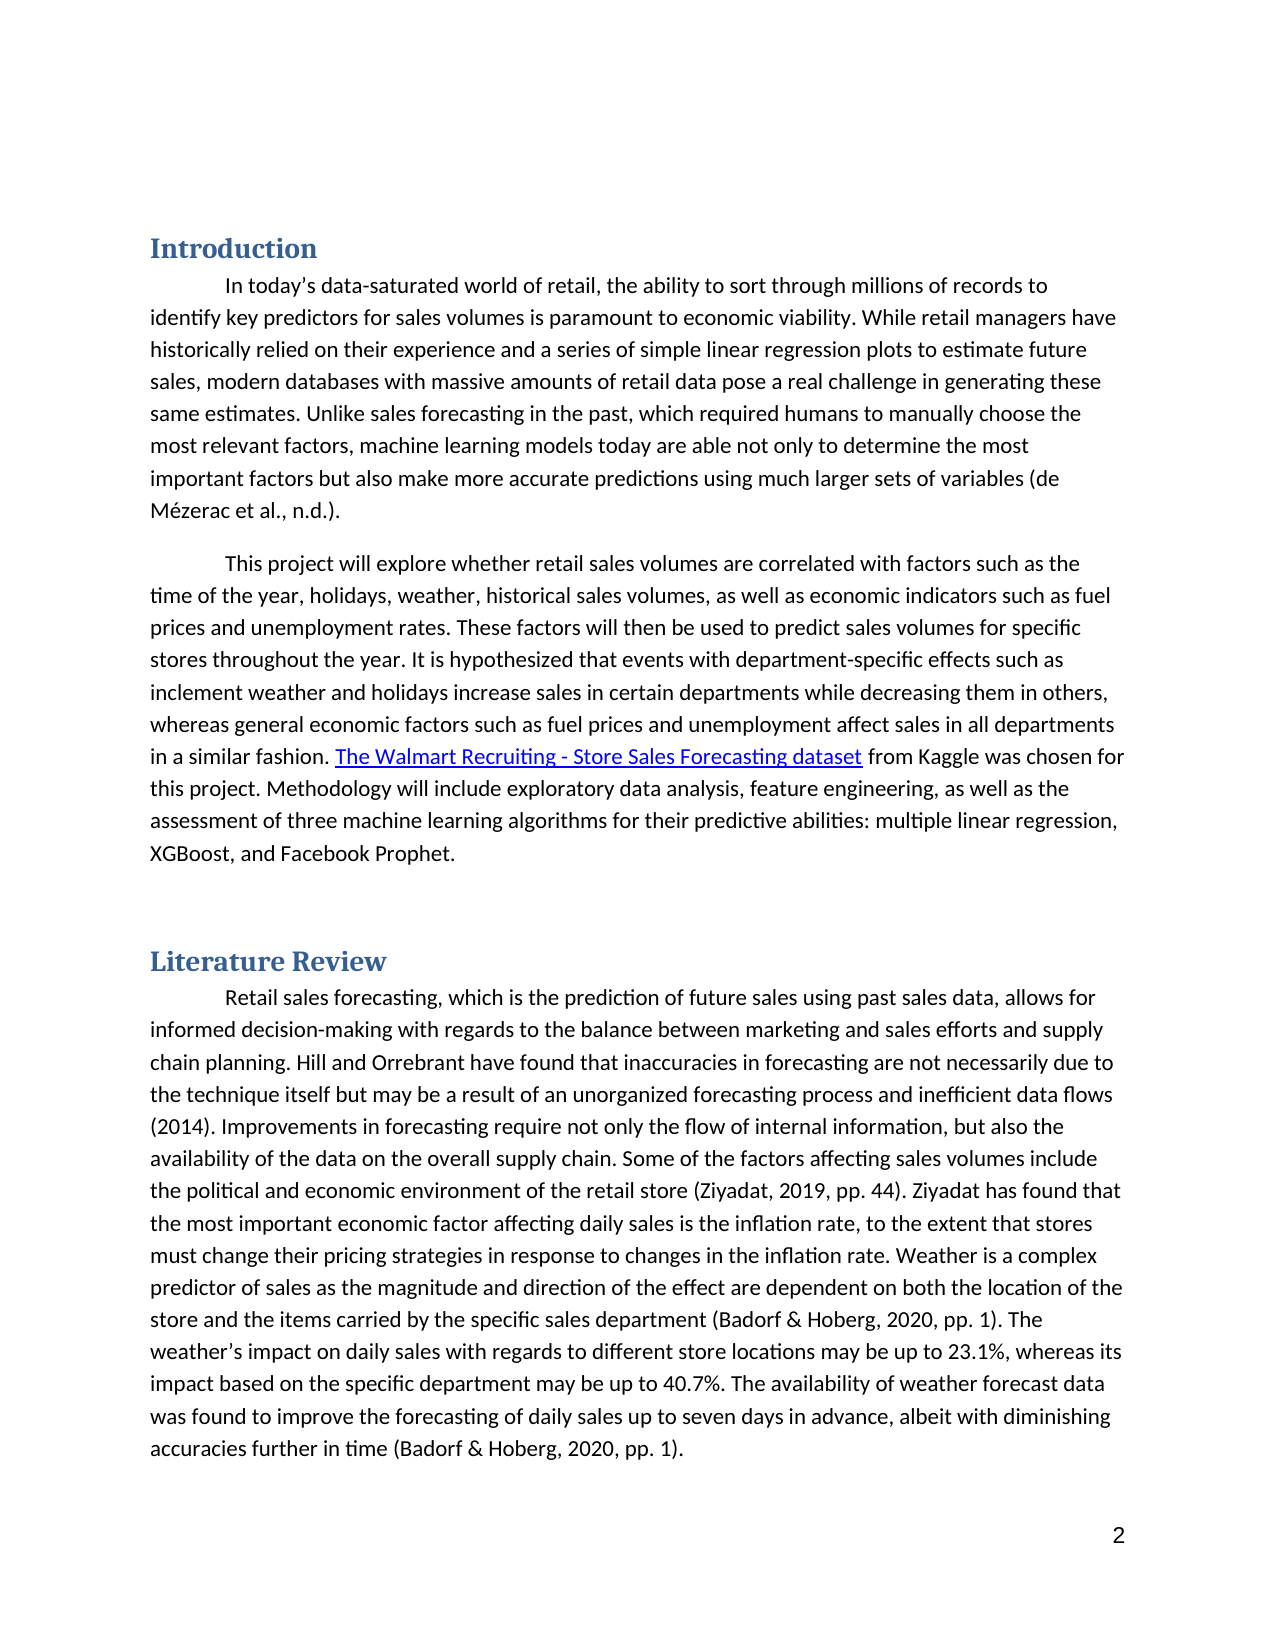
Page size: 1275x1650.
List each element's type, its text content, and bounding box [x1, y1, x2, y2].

subtitle Literature Review [150, 945, 1125, 978]
text Retail sales forecasting, which is the prediction of future sales using past sales data, allows for informed decision-making with regards to the balance between marketing and sales efforts and supply chain planning. Hill and Orrebrant have found that inaccuracies in forecasting are not necessarily due to the technique itself but may be a result of an unorganized forecasting process and inefficient data flows (2014). Improvements in forecasting require not only the flow of internal information, but also the availability of the data on the overall supply chain. Some of the factors affecting sales volumes include the political and economic environment of the retail store (Ziyadat, 2019, pp. 44). Ziyadat has found that the most important economic factor affecting daily sales is the inflation rate, to the extent that stores must change their pricing strategies in response to changes in the inflation rate. Weather is a complex predictor of sales as the magnitude and direction of the effect are dependent on both the location of the store and the items carried by the specific sales department (Badorf & Hoberg, 2020, pp. 1). The weather’s impact on daily sales with regards to different store locations may be up to 23.1%, whereas its impact based on the specific department may be up to 40.7%. The availability of weather forecast data was found to improve the forecasting of daily sales up to seven days in advance, albeit with diminishing accuracies further in time (Badorf & Hoberg, 2020, pp. 1). [150, 983, 1125, 1462]
text This project will explore whether retail sales volumes are correlated with factors such as the time of the year, holidays, weather, historical sales volumes, as well as economic indicators such as fuel prices and unemployment rates. These factors will then be used to predict sales volumes for specific stores throughout the year. It is hypothesized that events with department-specific effects such as inclement weather and holidays increase sales in certain departments while decreasing them in others, whereas general economic factors such as fuel prices and unemployment affect sales in all departments in a similar fashion. The Walmart Recruiting - Store Sales Forecasting dataset from Kaggle was chosen for this project. Methodology will include exploratory data analysis, feature engineering, as well as the assessment of three machine learning algorithms for their predictive abilities: multiple linear regression, XGBoost, and Facebook Prophet. [150, 549, 1125, 867]
subtitle Introduction [150, 232, 1125, 266]
text In today’s data-saturated world of retail, the ability to sort through millions of records to identify key predictors for sales volumes is paramount to economic viability. While retail managers have historically relied on their experience and a series of simple linear regression plots to estimate future sales, modern databases with massive amounts of retail data pose a real challenge in generating these same estimates. Unlike sales forecasting in the past, which required humans to manually choose the most relevant factors, machine learning models today are able not only to determine the most important factors but also make more accurate predictions using much larger sets of variables (de Mézerac et al., n.d.). [150, 271, 1125, 524]
